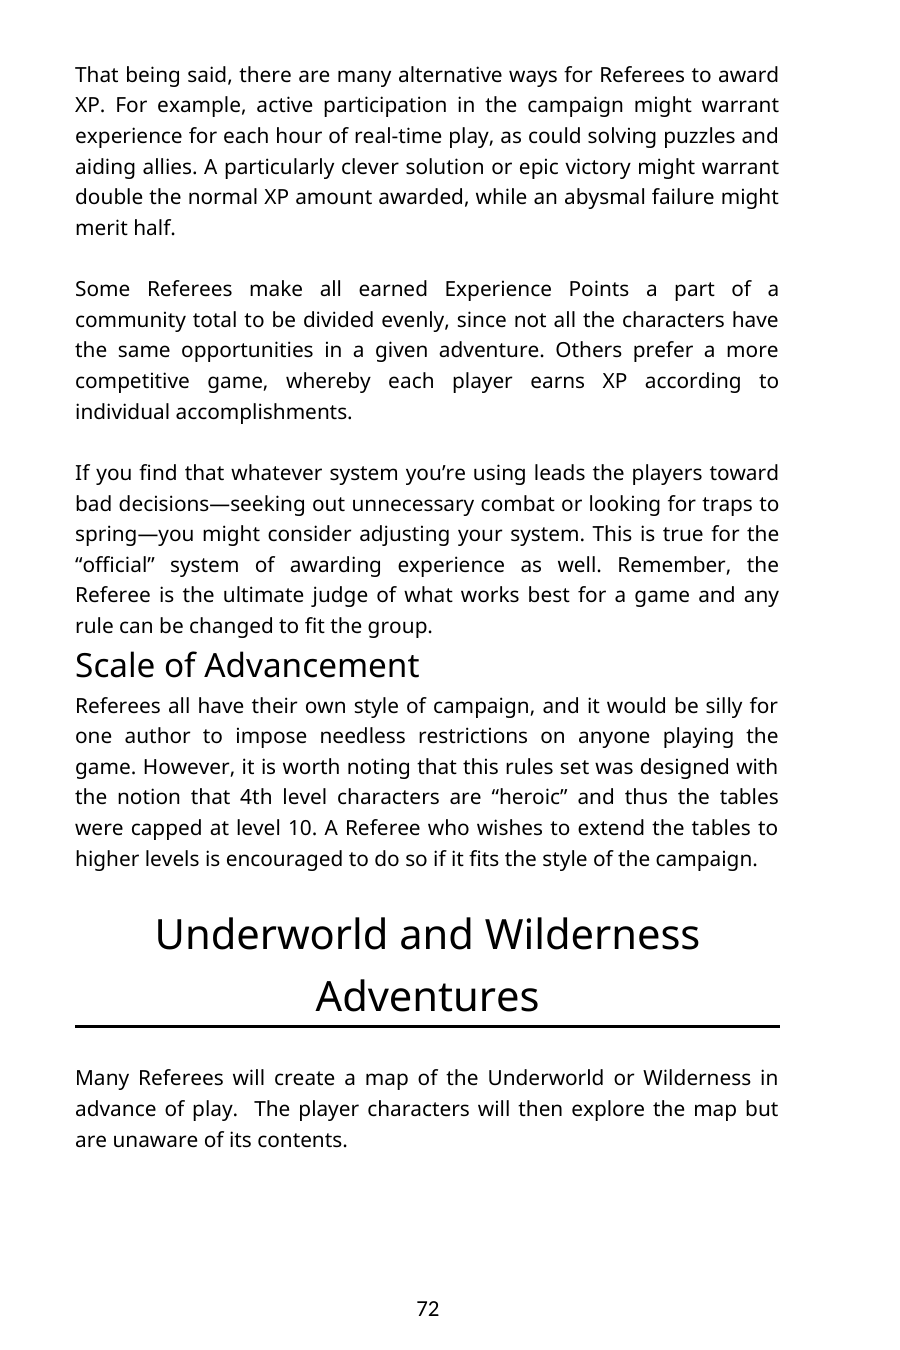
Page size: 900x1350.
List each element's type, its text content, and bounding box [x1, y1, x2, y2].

text Underworld and Wilderness Adventures [75, 905, 780, 1025]
text If you find that whatever system you’re using leads the players toward bad decisions—seeking out unnecessary combat or looking for traps to spring—you might consider adjusting your system. This is true for the “official” system of awarding experience as well. Remember, the Referee is the ultimate judge of what works best for a game and any rule can be changed to fit the group. [75, 458, 780, 640]
text Many Referees will create a map of the Underworld or Wilderness in advance of play. The player characters will then explore the map but are unaware of its contents. [75, 1063, 780, 1153]
text Scale of Advancement [75, 642, 780, 687]
text Some Referees make all earned Experience Points a part of a community total to be divided evenly, since not all the characters have the same opportunities in a given adventure. Others prefer a more competitive game, whereby each player earns XP according to individual accomplishments. [75, 274, 780, 425]
text Referees all have their own style of campaign, and it would be silly for one author to impose needless restrictions on anyone playing the game. However, it is worth noting that this rules set was designed with the notion that 4th level characters are “heroic” and thus the tables were capped at level 10. A Referee who wishes to extend the tables to higher levels is encouraged to do so if it fits the style of the campaign. [75, 691, 780, 872]
text That being said, there are many alternative ways for Referees to award XP. For example, active participation in the campaign might warrant experience for each hour of real-time play, as could solving puzzles and aiding allies. A particularly clever solution or epic victory might warrant double the normal XP amount awarded, while an abysmal failure might merit half. [75, 60, 780, 242]
